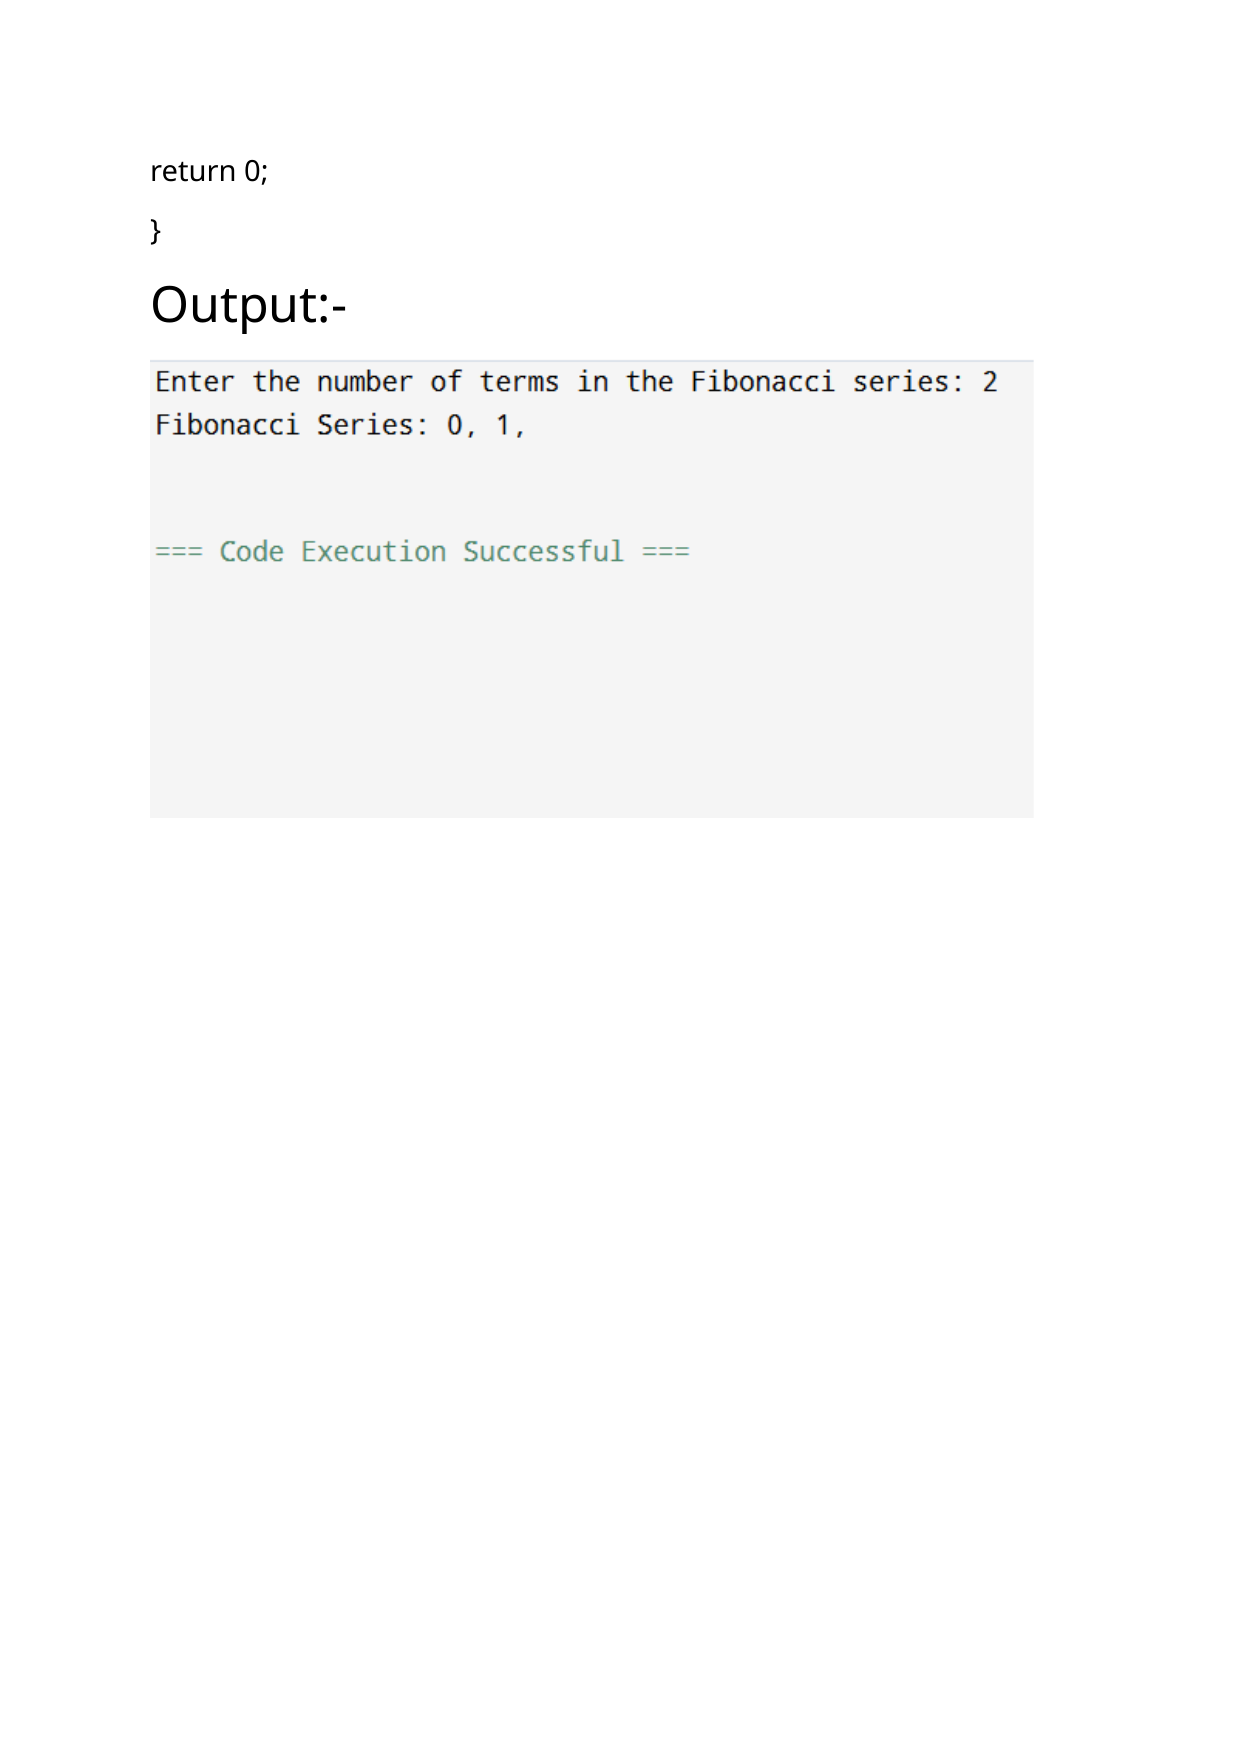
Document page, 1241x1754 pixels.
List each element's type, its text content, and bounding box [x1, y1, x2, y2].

text Output:- [150, 269, 1090, 337]
text return 0; [150, 150, 1090, 190]
text } [150, 209, 1090, 249]
picture [150, 359, 1034, 818]
